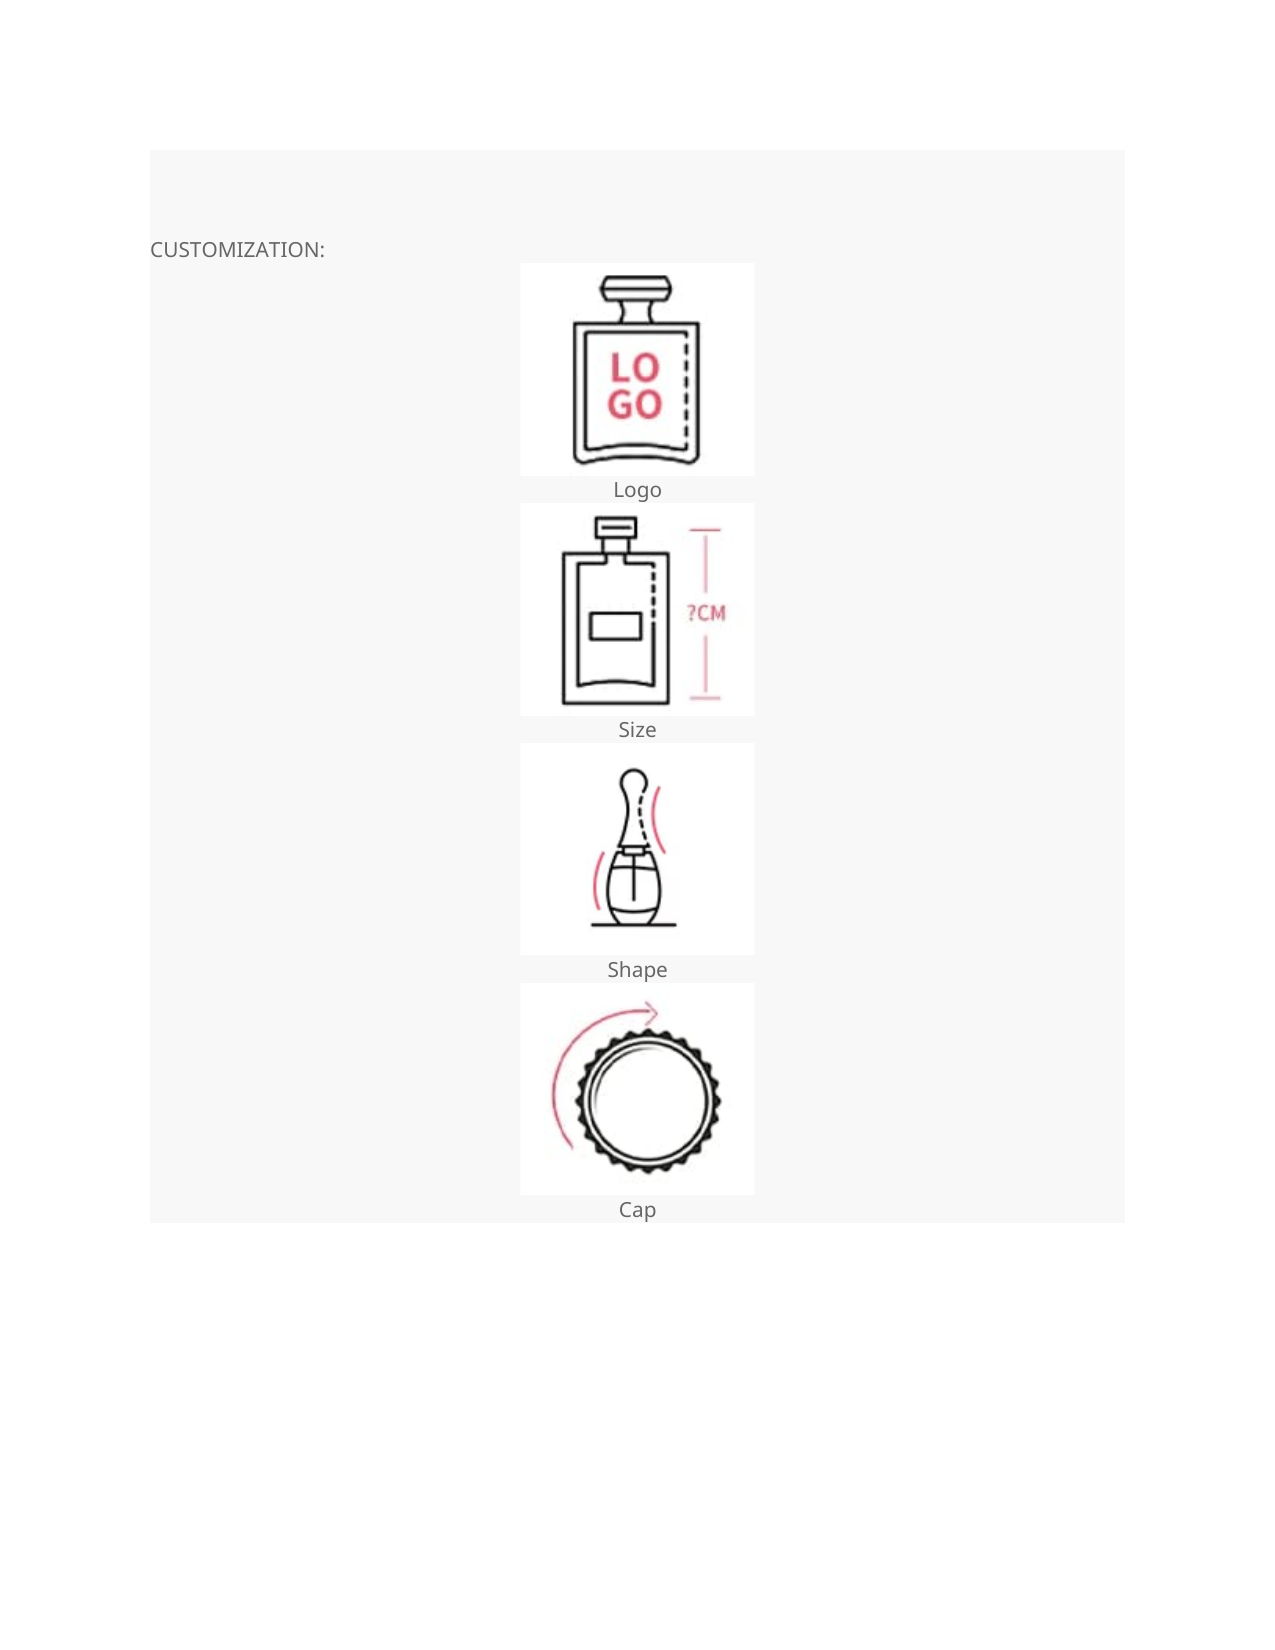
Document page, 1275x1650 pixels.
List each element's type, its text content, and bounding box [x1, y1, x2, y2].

picture [520, 263, 755, 476]
text Size [150, 715, 1125, 743]
picture [520, 743, 755, 955]
text CUSTOMIZATION: [150, 235, 1125, 264]
text Logo [150, 475, 1125, 504]
picture [520, 503, 755, 716]
picture [520, 983, 755, 1195]
text Shape [150, 955, 1125, 983]
text Cap [150, 1195, 1125, 1223]
